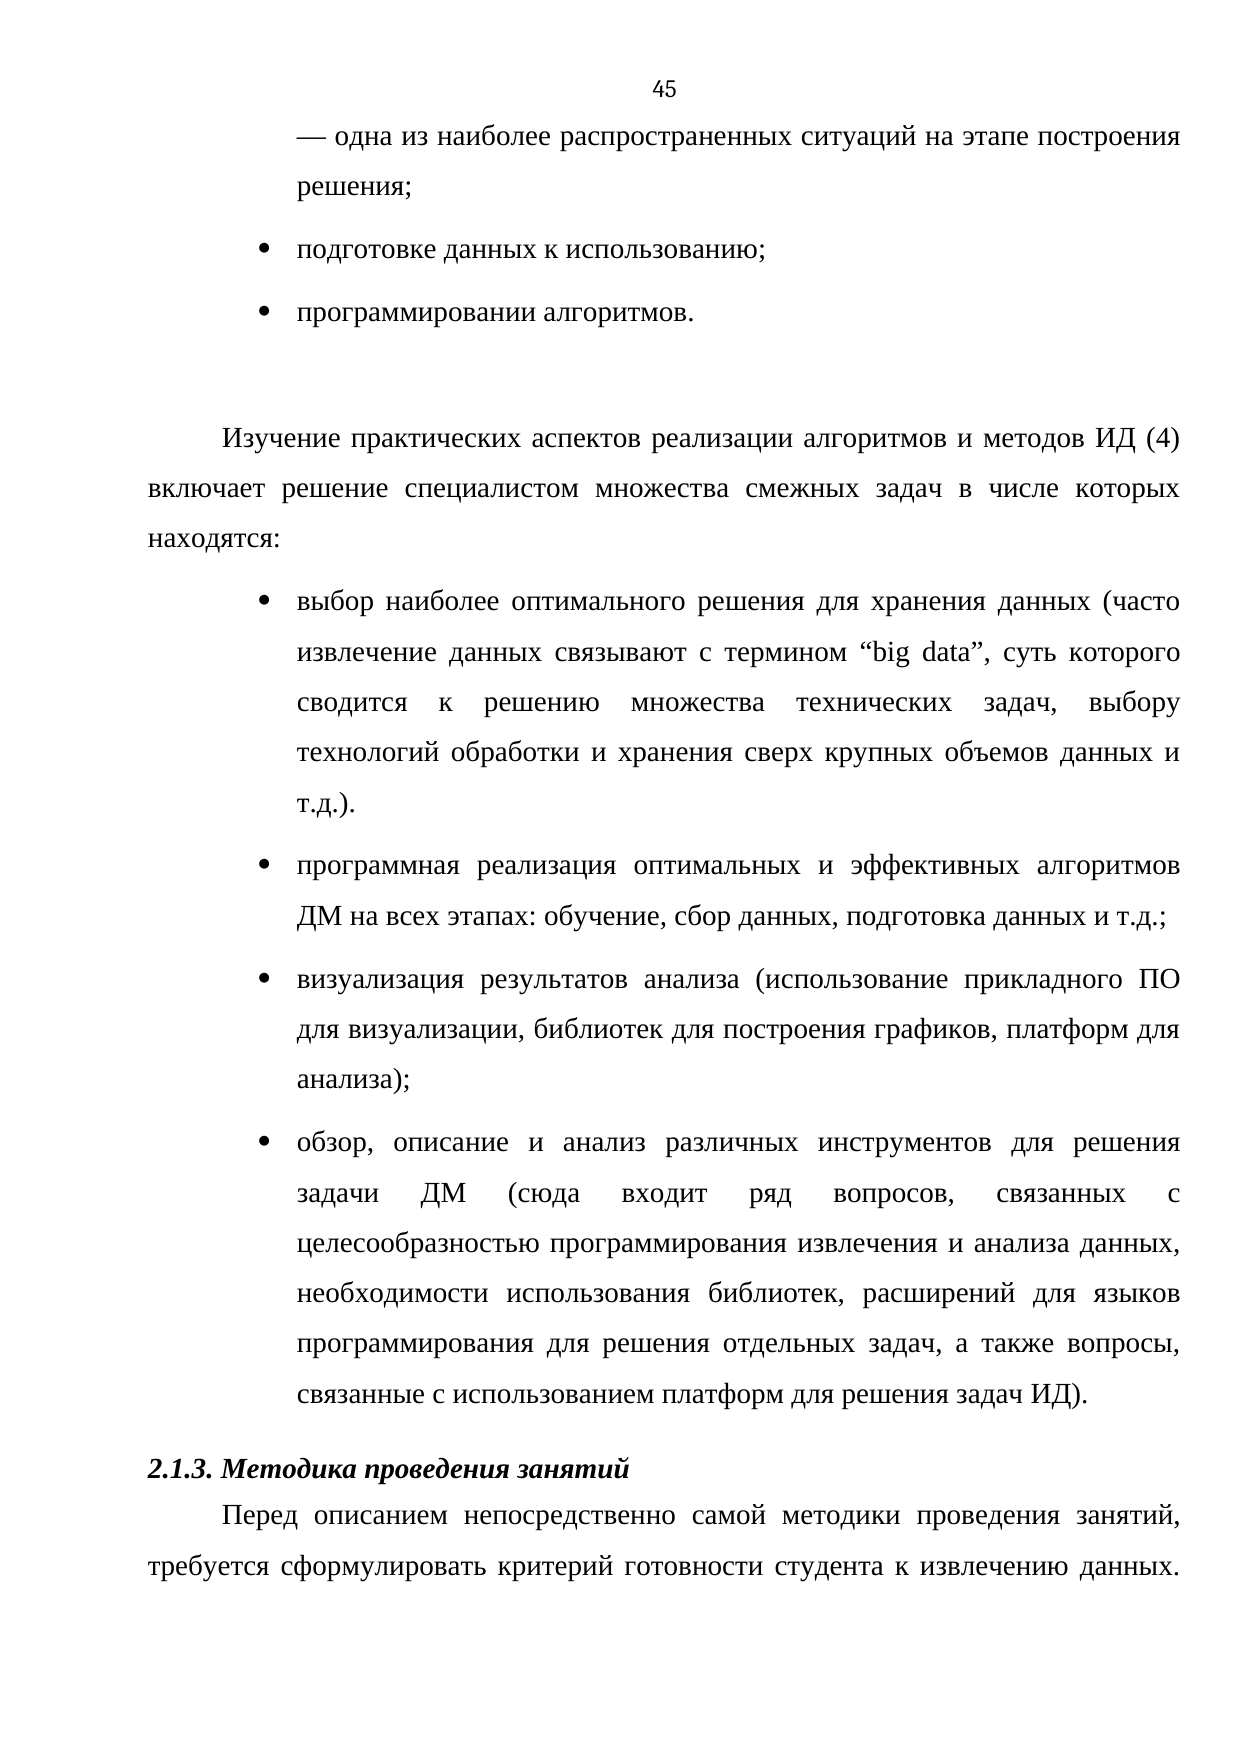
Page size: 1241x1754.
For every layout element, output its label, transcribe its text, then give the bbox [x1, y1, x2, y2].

list выбор наиболее оптимального решения для хранения данных (часто извлечение данных связывают с термином “big data”, суть которого сводится к решению множества технических задач, выбору технологий обработки и хранения сверх крупных объемов данных и т.д.). [259, 583, 1181, 818]
text Изучение практических аспектов реализации алгоритмов и методов ИД (4) включает решение специалистом множества смежных задач в числе которых находятся: [148, 420, 1181, 554]
list подготовке данных к использованию; [259, 231, 1181, 265]
list программировании алгоритмов. [259, 294, 1181, 328]
list визуализация результатов анализа (использование прикладного ПО для визуализации, библиотек для построения графиков, платформ для анализа); [259, 961, 1181, 1095]
text 2.1.3. Методика проведения занятий [148, 1451, 1181, 1485]
list обзор, описание и анализ различных инструментов для решения задачи ДМ (сюда входит ряд вопросов, связанных с целесообразностью программирования извлечения и анализа данных, необходимости использования библиотек, расширений для языков программирования для решения отдельных задач, а также вопросы, связанные с использованием платформ для решения задач ИД). [259, 1124, 1181, 1409]
list программная реализация оптимальных и эффективных алгоритмов ДМ на всех этапах: обучение, сбор данных, подготовка данных и т.д.; [259, 847, 1181, 931]
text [148, 1497, 1181, 1581]
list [259, 118, 1181, 202]
